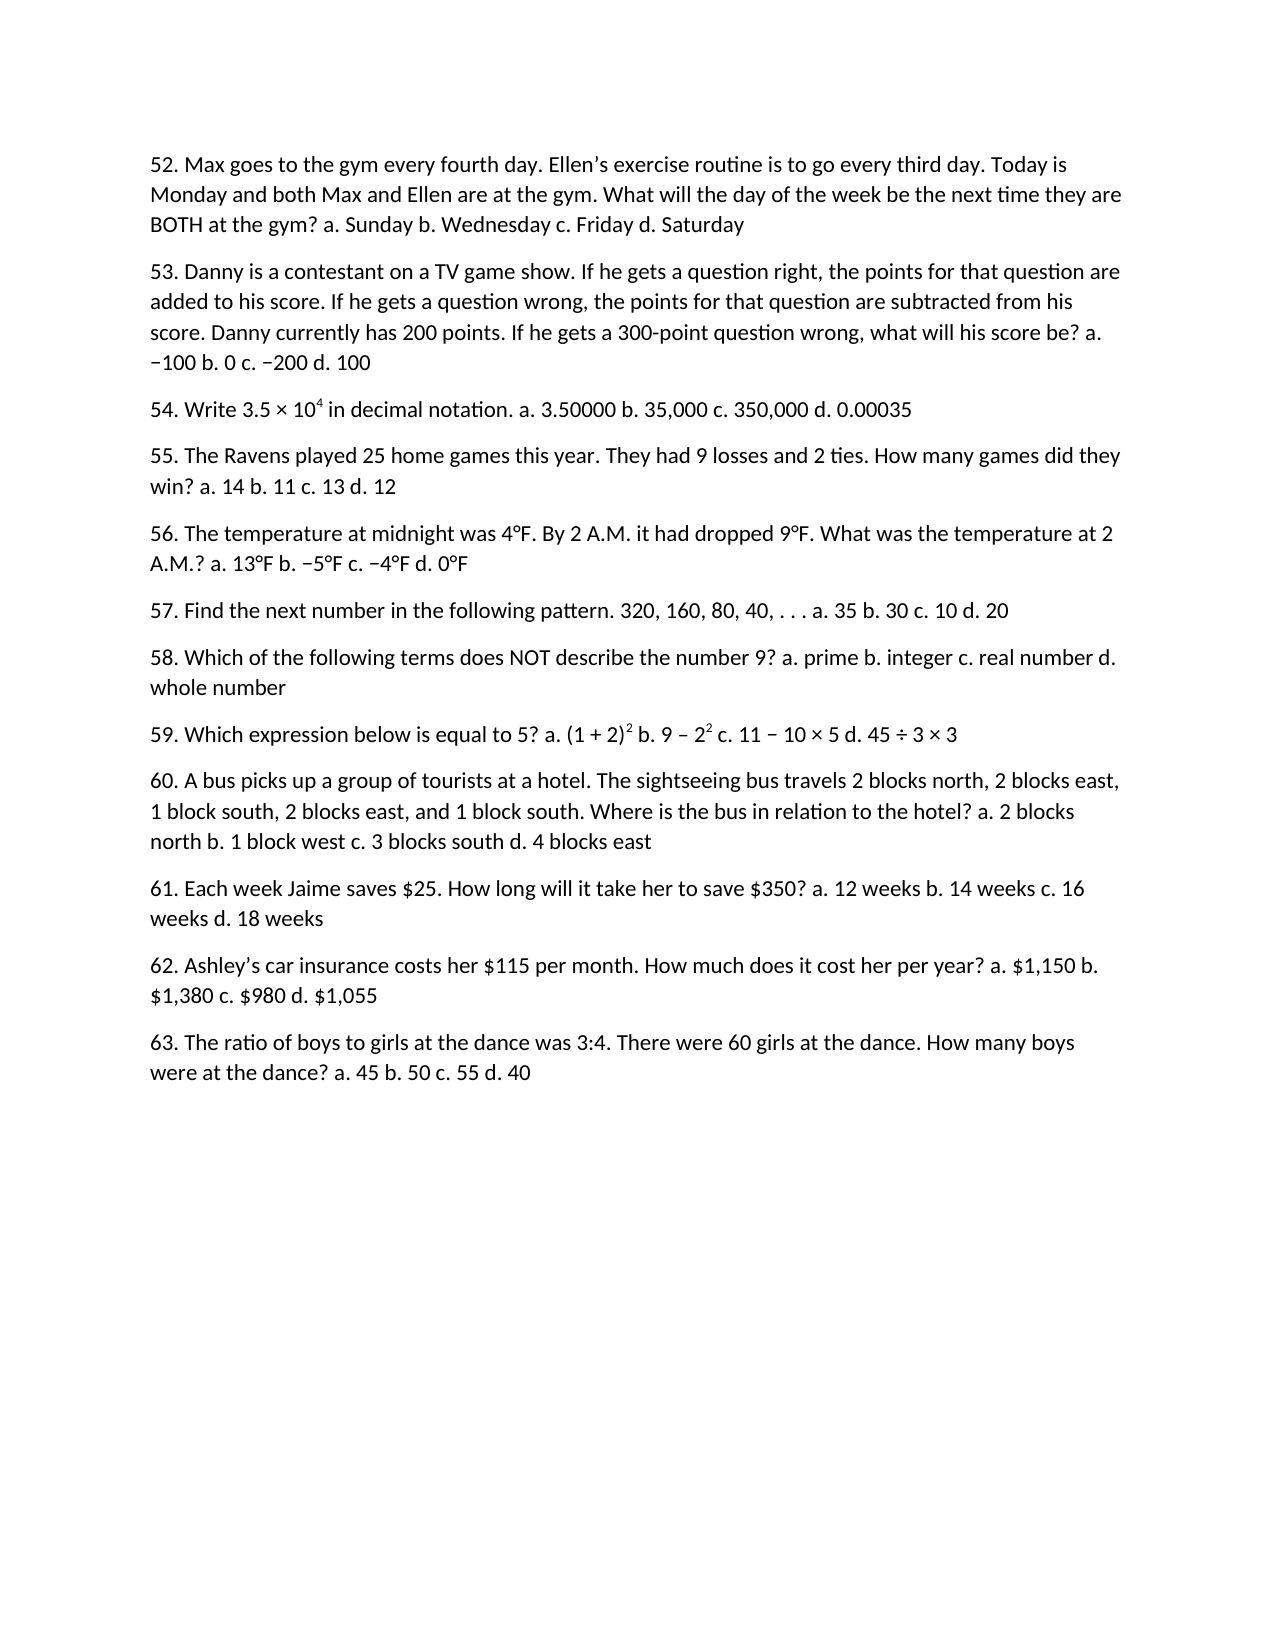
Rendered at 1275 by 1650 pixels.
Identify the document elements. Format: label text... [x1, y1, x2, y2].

text 57. Find the next number in the following pattern. 320, 160, 80, 40, . . . a. 35 b. 30 c. 10 d. 20 [150, 596, 1125, 624]
text 54. Write 3.5 × 104 in decimal notation. a. 3.50000 b. 35,000 c. 350,000 d. 0.00035 [150, 395, 1125, 423]
text 60. A bus picks up a group of tourists at a hotel. The sightseeing bus travels 2 blocks north, 2 blocks east, 1 block south, 2 blocks east, and 1 block south. Where is the bus in relation to the hotel? a. 2 blocks north b. 1 block west c. 3 blocks south d. 4 blocks east [150, 767, 1125, 855]
text 63. The ratio of boys to girls at the dance was 3:4. There were 60 girls at the dance. How many boys were at the dance? a. 45 b. 50 c. 55 d. 40 [150, 1028, 1125, 1086]
text 52. Max goes to the gym every fourth day. Ellen’s exercise routine is to go every third day. Today is Monday and both Max and Ellen are at the gym. What will the day of the week be the next time they are BOTH at the gym? a. Sunday b. Wednesday c. Friday d. Saturday [150, 150, 1125, 238]
text 62. Ashley’s car insurance costs her $115 per month. How much does it cost her per year? a. $1,150 b. $1,380 c. $980 d. $1,055 [150, 951, 1125, 1009]
text 59. Which expression below is equal to 5? a. (1 + 2)2 b. 9 – 22 c. 11 − 10 × 5 d. 45 ÷ 3 × 3 [150, 720, 1125, 748]
text 58. Which of the following terms does NOT describe the number 9? a. prime b. integer c. real number d. whole number [150, 643, 1125, 701]
text 53. Danny is a contestant on a TV game show. If he gets a question right, the points for that question are added to his score. If he gets a question wrong, the points for that question are subtracted from his score. Danny currently has 200 points. If he gets a 300-point question wrong, what will his score be? a. −100 b. 0 c. −200 d. 100 [150, 257, 1125, 376]
text 61. Each week Jaime saves $25. How long will it take her to save $350? a. 12 weeks b. 14 weeks c. 16 weeks d. 18 weeks [150, 874, 1125, 932]
text 56. The temperature at midnight was 4°F. By 2 A.M. it had dropped 9°F. What was the temperature at 2 A.M.? a. 13°F b. −5°F c. −4°F d. 0°F [150, 519, 1125, 577]
text 55. The Ravens played 25 home games this year. They had 9 losses and 2 ties. How many games did they win? a. 14 b. 11 c. 13 d. 12 [150, 442, 1125, 500]
